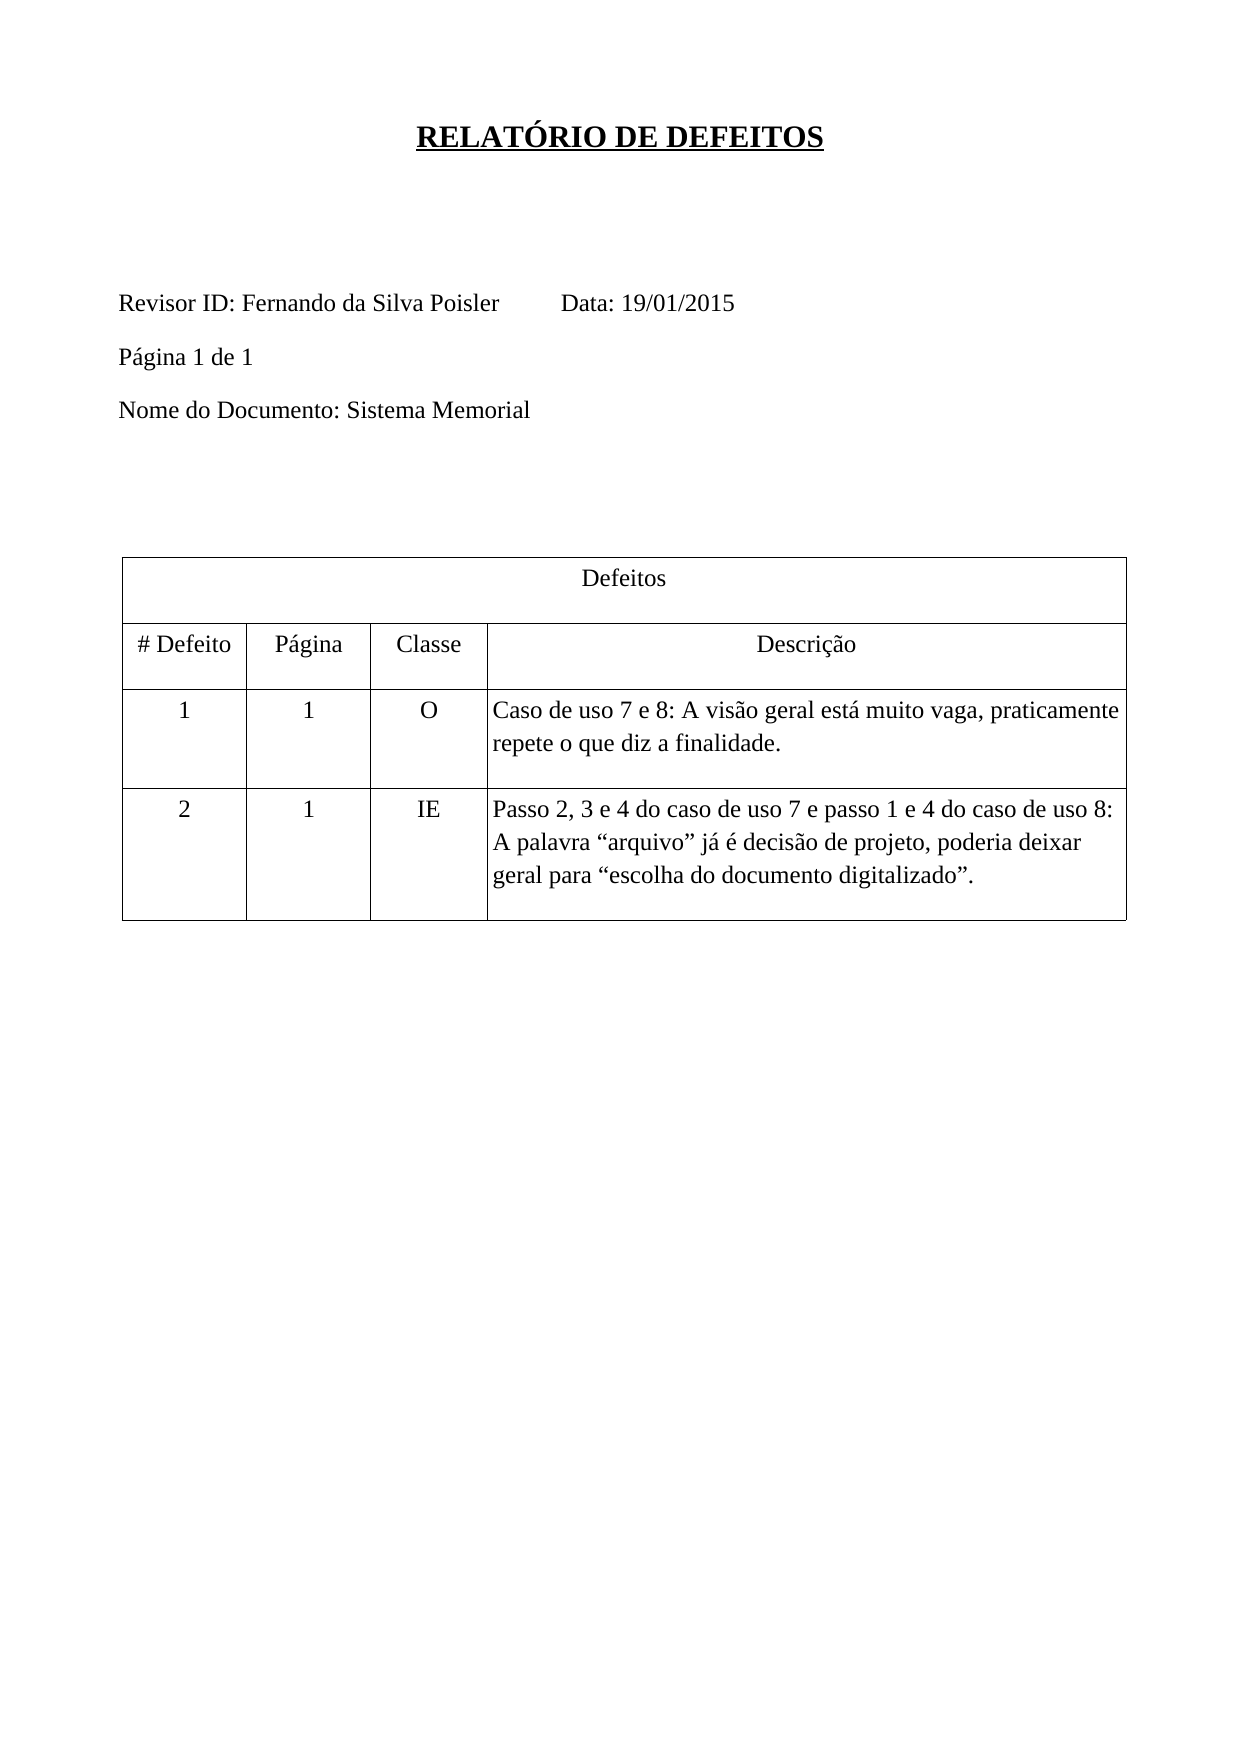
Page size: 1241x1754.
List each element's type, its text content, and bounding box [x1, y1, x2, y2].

table_cell # Defeito [123, 624, 246, 689]
table_cell Passo 2, 3 e 4 do caso de uso 7 e passo 1 e 4 do caso de uso 8: A palavra “arquivo” já é decisão de projeto, poderia deixar geral para “escolha do documento digitalizado”. [488, 789, 1126, 919]
table_cell Caso de uso 7 e 8: A visão geral está muito vaga, praticamente repete o que diz a finalidade. [488, 690, 1126, 788]
table_cell Página [247, 624, 370, 689]
table_cell 2 [123, 789, 246, 919]
text Revisor ID: Fernando da Silva Poisler Data: 19/01/2015 [118, 288, 1122, 317]
table_cell Descrição [488, 624, 1126, 689]
text Nome do Documento: Sistema Memorial [118, 396, 1122, 424]
table_cell 1 [123, 690, 246, 788]
table_cell O [371, 690, 487, 788]
text Página 1 de 1 [118, 342, 1122, 371]
table_cell IE [371, 789, 487, 919]
table_header Defeitos [123, 558, 1126, 623]
table_cell 1 [247, 690, 370, 788]
table_cell 1 [247, 789, 370, 919]
table_cell Classe [371, 624, 487, 689]
text RELATÓRIO DE DEFEITOS [118, 118, 1122, 154]
